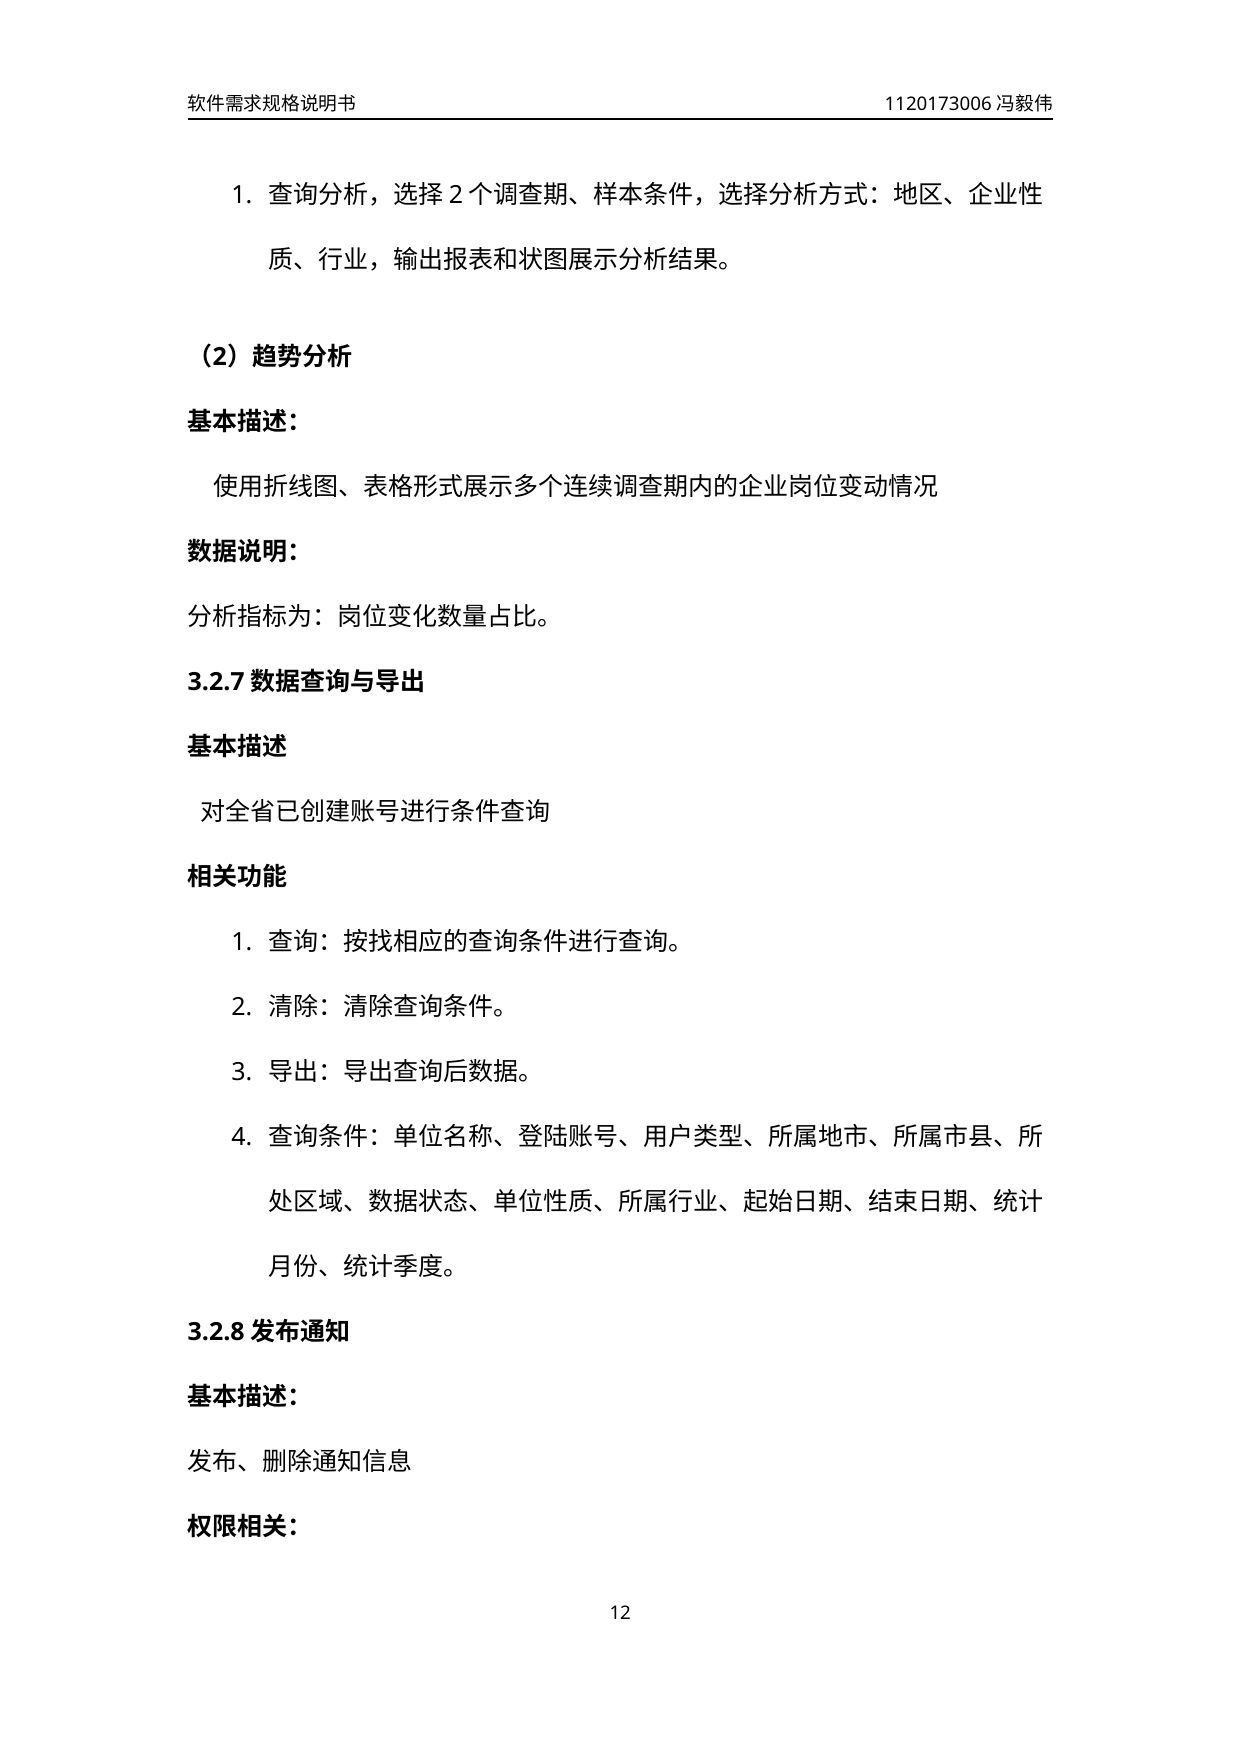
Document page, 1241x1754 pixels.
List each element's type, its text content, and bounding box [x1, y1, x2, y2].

text 使用折线图、表格形式展示多个连续调查期内的企业岗位变动情况 [187, 452, 1053, 517]
text 数据说明： [187, 517, 1053, 582]
text 相关功能 [187, 842, 1053, 907]
text 分析指标为：岗位变化数量占比。 [187, 582, 1053, 647]
text 基本描述 [187, 712, 1053, 777]
text 3.2.7数据查询与导出 [187, 647, 1053, 712]
list 查询条件：单位名称、登陆账号、用户类型、所属地市、所属市县、所处区域、数据状态、单位性质、所属行业、起始日期、结束日期、统计月份、统计季度。 [231, 1102, 1053, 1297]
list 查询：按找相应的查询条件进行查询。 [231, 907, 1053, 972]
text 权限相关： [187, 1492, 1053, 1557]
list 导出：导出查询后数据。 [231, 1037, 1053, 1102]
text 3.2.8发布通知 [187, 1297, 1053, 1362]
text 发布、删除通知信息 [187, 1427, 1053, 1492]
text 基本描述： [187, 1362, 1053, 1427]
text （2）趋势分析 [187, 322, 1053, 387]
text 对全省已创建账号进行条件查询 [187, 777, 1053, 842]
list 查询分析，选择2个调查期、样本条件，选择分析方式：地区、企业性质、行业，输出报表和状图展示分析结果。 [231, 160, 1053, 290]
text 基本描述： [187, 387, 1053, 452]
list 清除：清除查询条件。 [231, 972, 1053, 1037]
